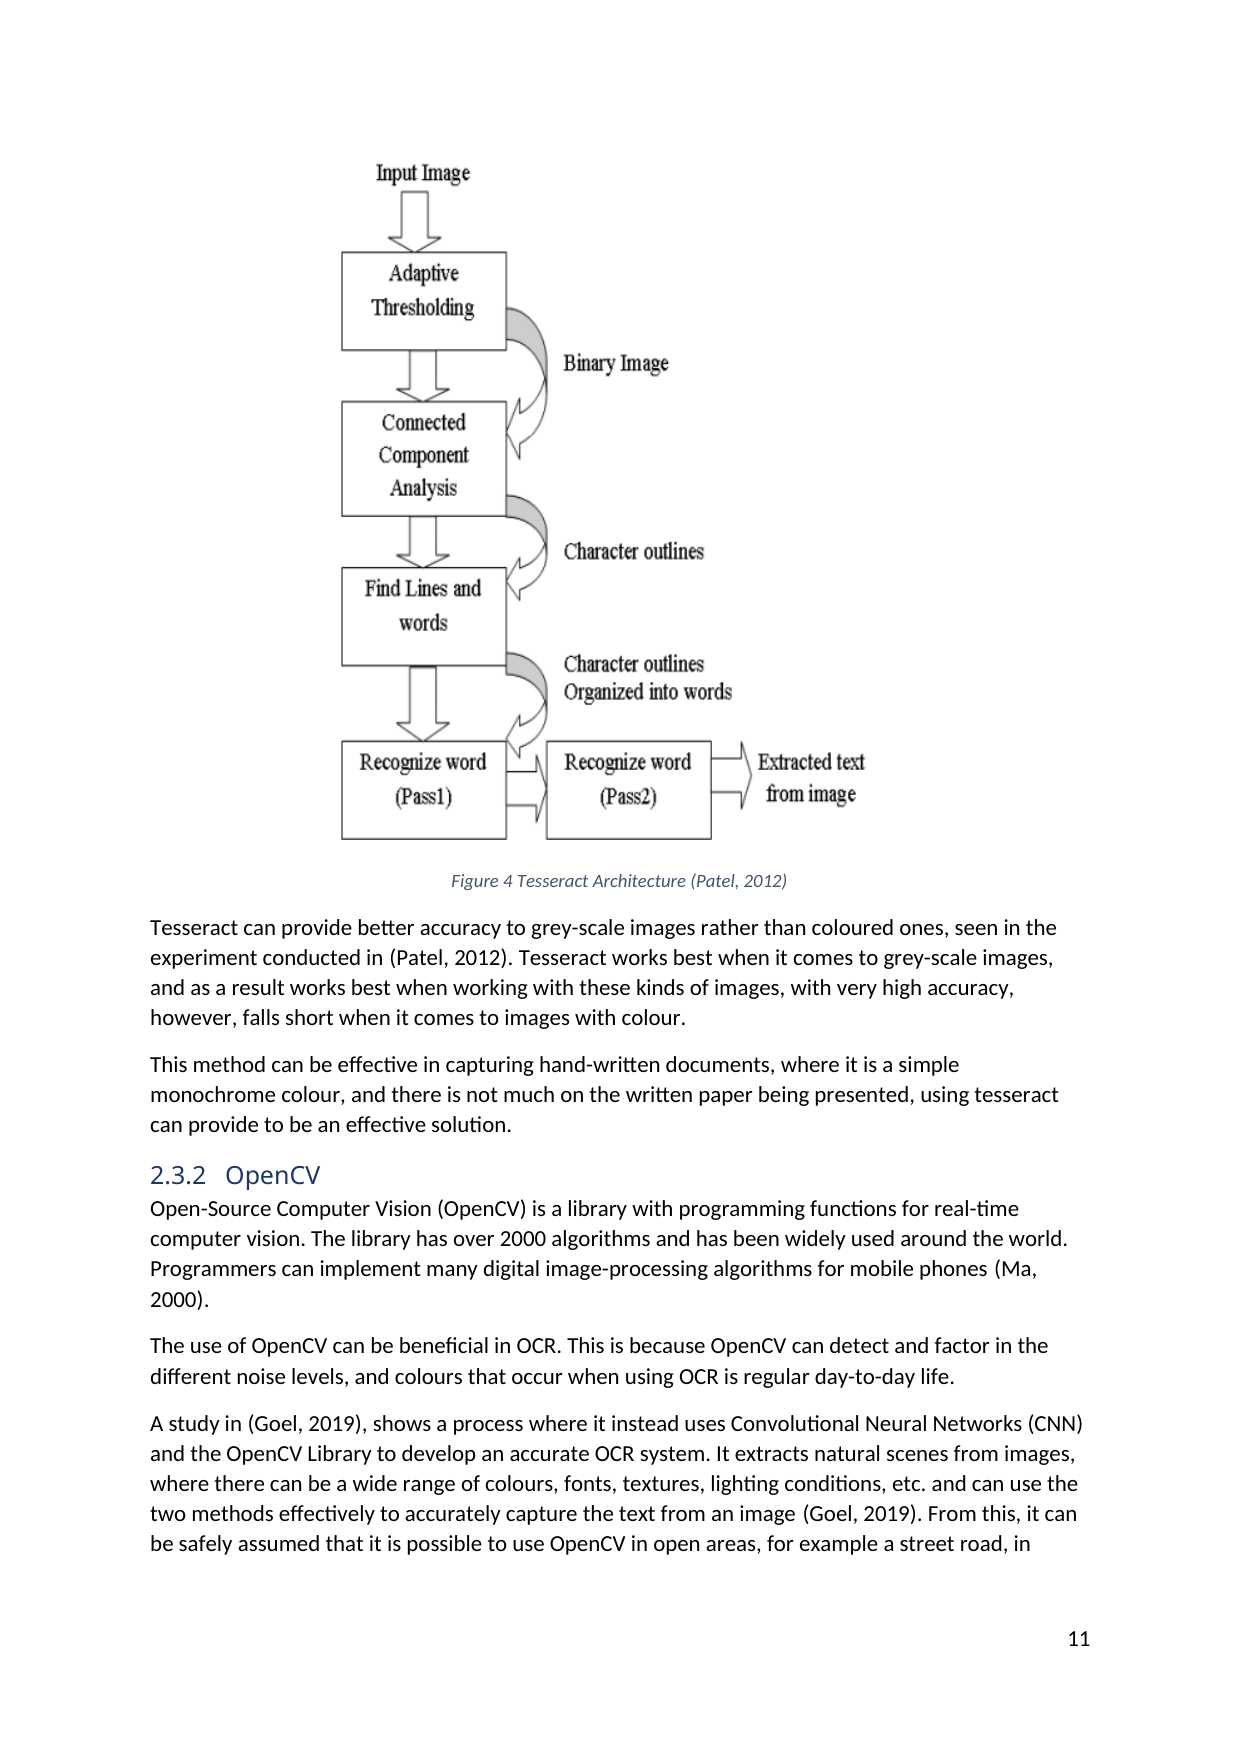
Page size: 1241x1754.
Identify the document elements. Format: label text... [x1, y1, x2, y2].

text Open-Source Computer Vision (OpenCV) is a library with programming functions for real-time computer vision. The library has over 2000 algorithms and has been widely used around the world. Programmers can implement many digital image-processing algorithms for mobile phones . [150, 1194, 1090, 1313]
text This method can be effective in capturing hand-written documents, where it is a simple monochrome colour, and there is not much on the written paper being presented, using tesseract can provide to be an effective solution. [150, 1050, 1090, 1138]
subtitle OpenCV [150, 1157, 1090, 1191]
text Tesseract can provide better accuracy to grey-scale images rather than coloured ones, seen in the experiment conducted in . Tesseract works best when it comes to grey-scale images, and as a result works best when working with these kinds of images, with very high accuracy, however, falls short when it comes to images with colour. [150, 913, 1090, 1031]
text Figure Tesseract Architecture [150, 869, 1090, 892]
picture [309, 150, 931, 850]
text The use of OpenCV can be beneficial in OCR. This is because OpenCV can detect and factor in the different noise levels, and colours that occur when using OCR is regular day-to-day life. [150, 1332, 1090, 1390]
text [150, 1409, 1090, 1558]
